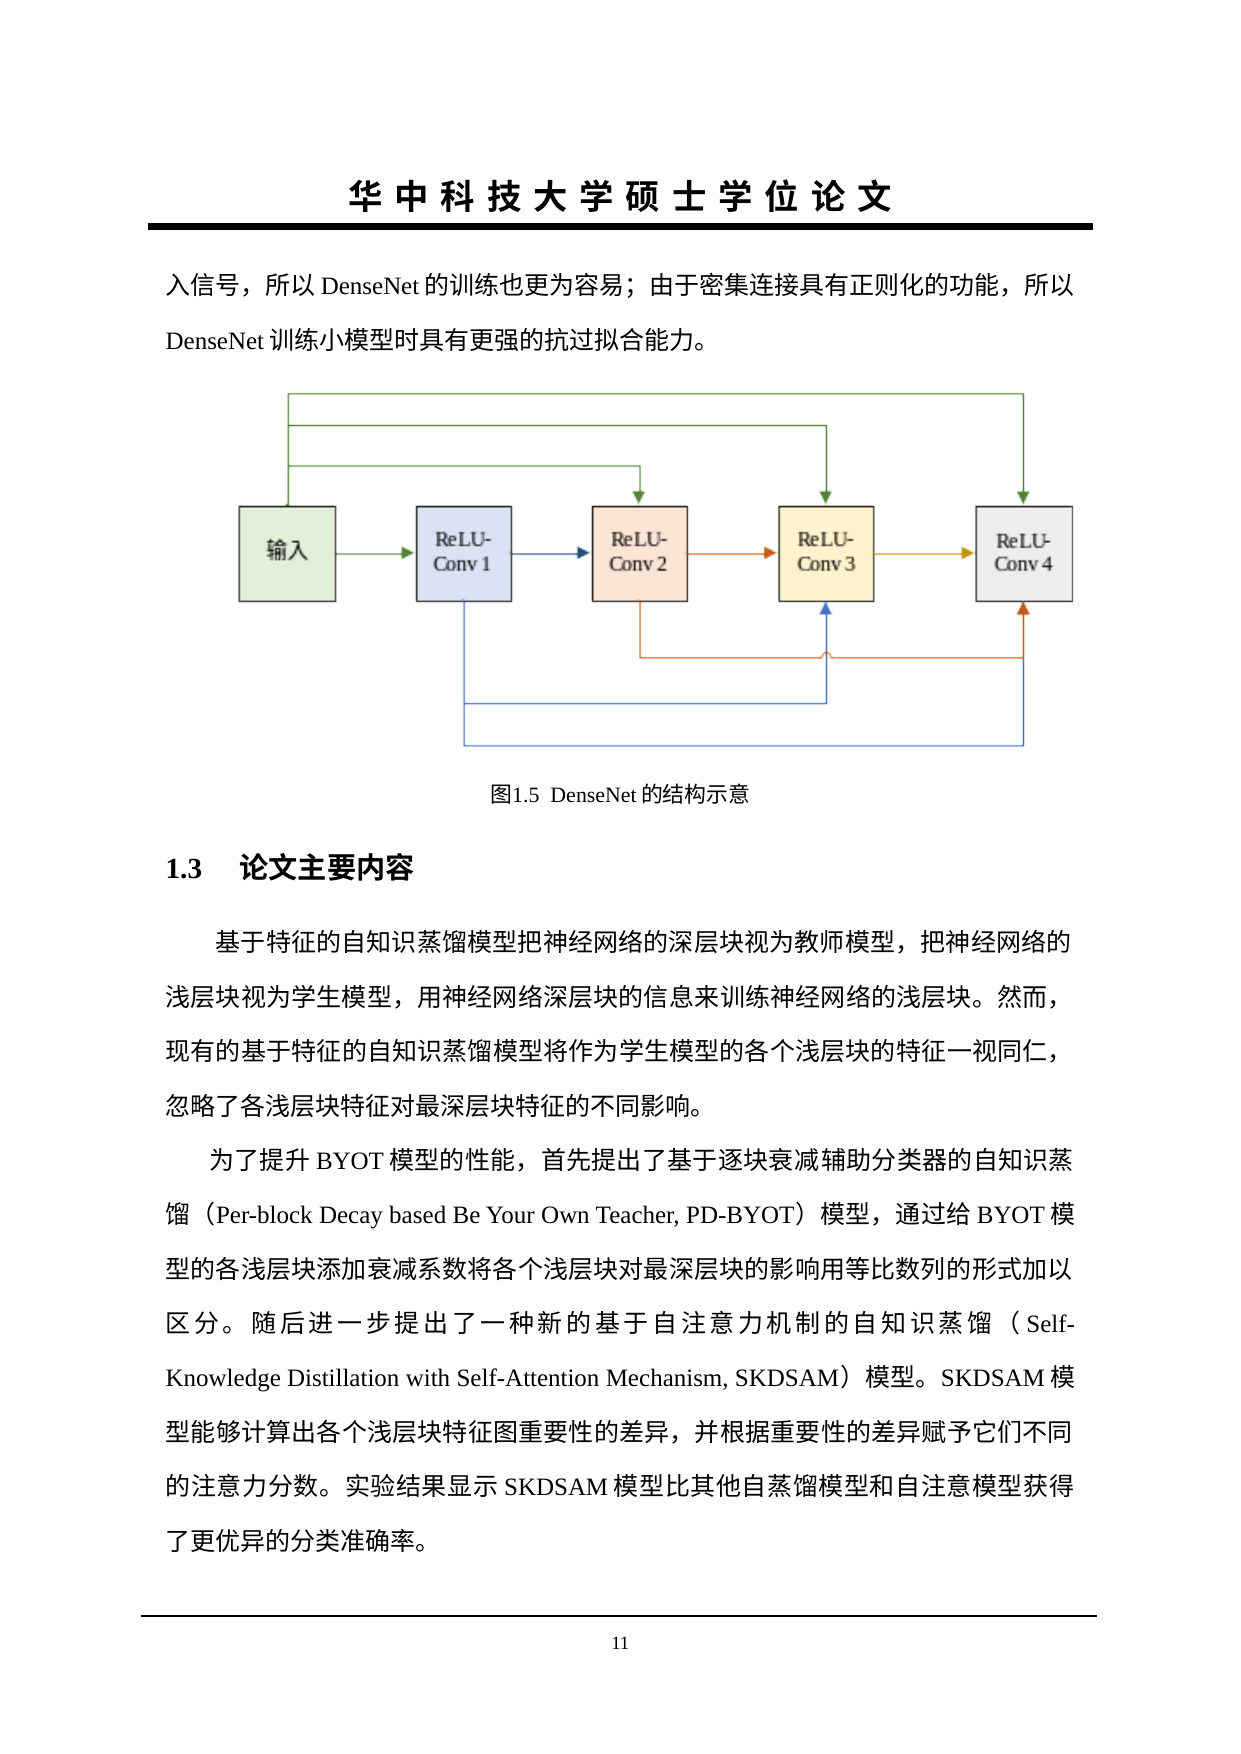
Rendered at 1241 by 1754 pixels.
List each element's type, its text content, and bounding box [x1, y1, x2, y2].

subtitle 论文主要内容 [165, 845, 1075, 887]
text 基于特征的自知识蒸馏模型把神经网络的深层块视为教师模型，把神经网络的浅层块视为学生模型，用神经网络深层块的信息来训练神经网络的浅层块。然而，现有的基于特征的自知识蒸馏模型将作为学生模型的各个浅层块的特征一视同仁，忽略了各浅层块特征对最深层块特征的不同影响。 [165, 923, 1075, 1122]
text 图1.5 DenseNet的结构示意 [165, 777, 1075, 808]
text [165, 266, 1075, 356]
text 为了提升BYOT模型的性能，首先提出了基于逐块衰减辅助分类器的自知识蒸馏（Per-block Decay based Be Your Own Teacher, PD-BYOT）模型，通过给BYOT模型的各浅层块添加衰减系数将各个浅层块对最深层块的影响用等比数列的形式加以区分。随后进一步提出了一种新的基于自注意力机制的自知识蒸馏（Self-Knowledge Distillation with Self-Attention Mechanism, SKDSAM）模型。SKDSAM模型能够计算出各个浅层块特征图重要性的差异，并根据重要性的差异赋予它们不同的注意力分数。实验结果显示SKDSAM模型比其他自蒸馏模型和自注意模型获得了更优异的分类准确率。 [165, 1140, 1075, 1557]
